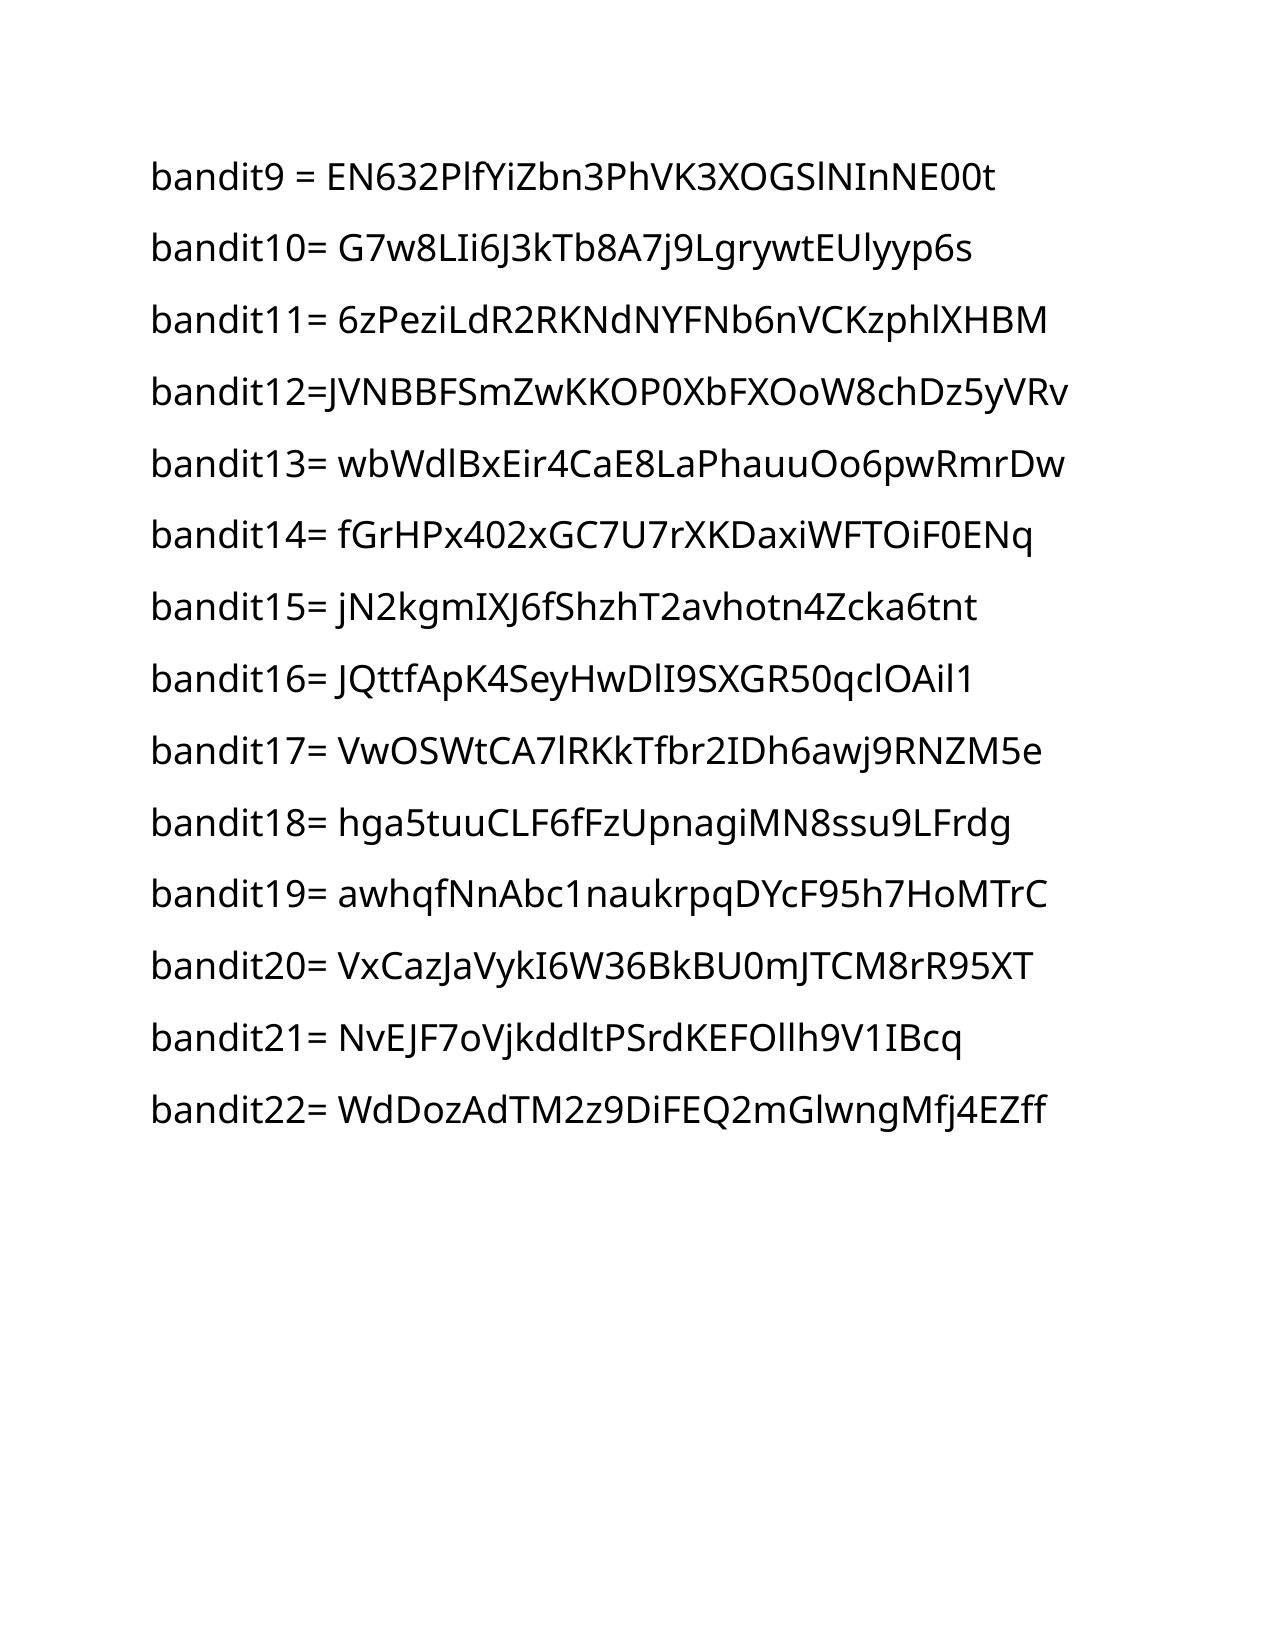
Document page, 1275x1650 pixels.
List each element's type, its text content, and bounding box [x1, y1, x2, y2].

text bandit16= JQttfApK4SeyHwDlI9SXGR50qclOAil1 [150, 652, 1125, 703]
text bandit15= jN2kgmIXJ6fShzhT2avhotn4Zcka6tnt [150, 581, 1125, 632]
text bandit14= fGrHPx402xGC7U7rXKDaxiWFTOiF0ENq [150, 509, 1125, 560]
text bandit9 = EN632PlfYiZbn3PhVK3XOGSlNInNE00t [150, 150, 1125, 201]
text bandit11= 6zPeziLdR2RKNdNYFNb6nVCKzphlXHBM [150, 293, 1125, 344]
text bandit12=JVNBBFSmZwKKOP0XbFXOoW8chDz5yVRv [150, 365, 1125, 416]
text bandit13= wbWdlBxEir4CaE8LaPhauuOo6pwRmrDw [150, 437, 1125, 488]
text bandit17= VwOSWtCA7lRKkTfbr2IDh6awj9RNZM5e [150, 724, 1125, 775]
text bandit10= G7w8LIi6J3kTb8A7j9LgrywtEUlyyp6s [150, 222, 1125, 273]
text bandit22= WdDozAdTM2z9DiFEQ2mGlwngMfj4EZff [150, 1083, 1125, 1134]
text bandit18= hga5tuuCLF6fFzUpnagiMN8ssu9LFrdg [150, 796, 1125, 847]
text bandit19= awhqfNnAbc1naukrpqDYcF95h7HoMTrC [150, 868, 1125, 919]
text bandit20= VxCazJaVykI6W36BkBU0mJTCM8rR95XT [150, 939, 1125, 991]
text bandit21= NvEJF7oVjkddltPSrdKEFOllh9V1IBcq [150, 1011, 1125, 1062]
